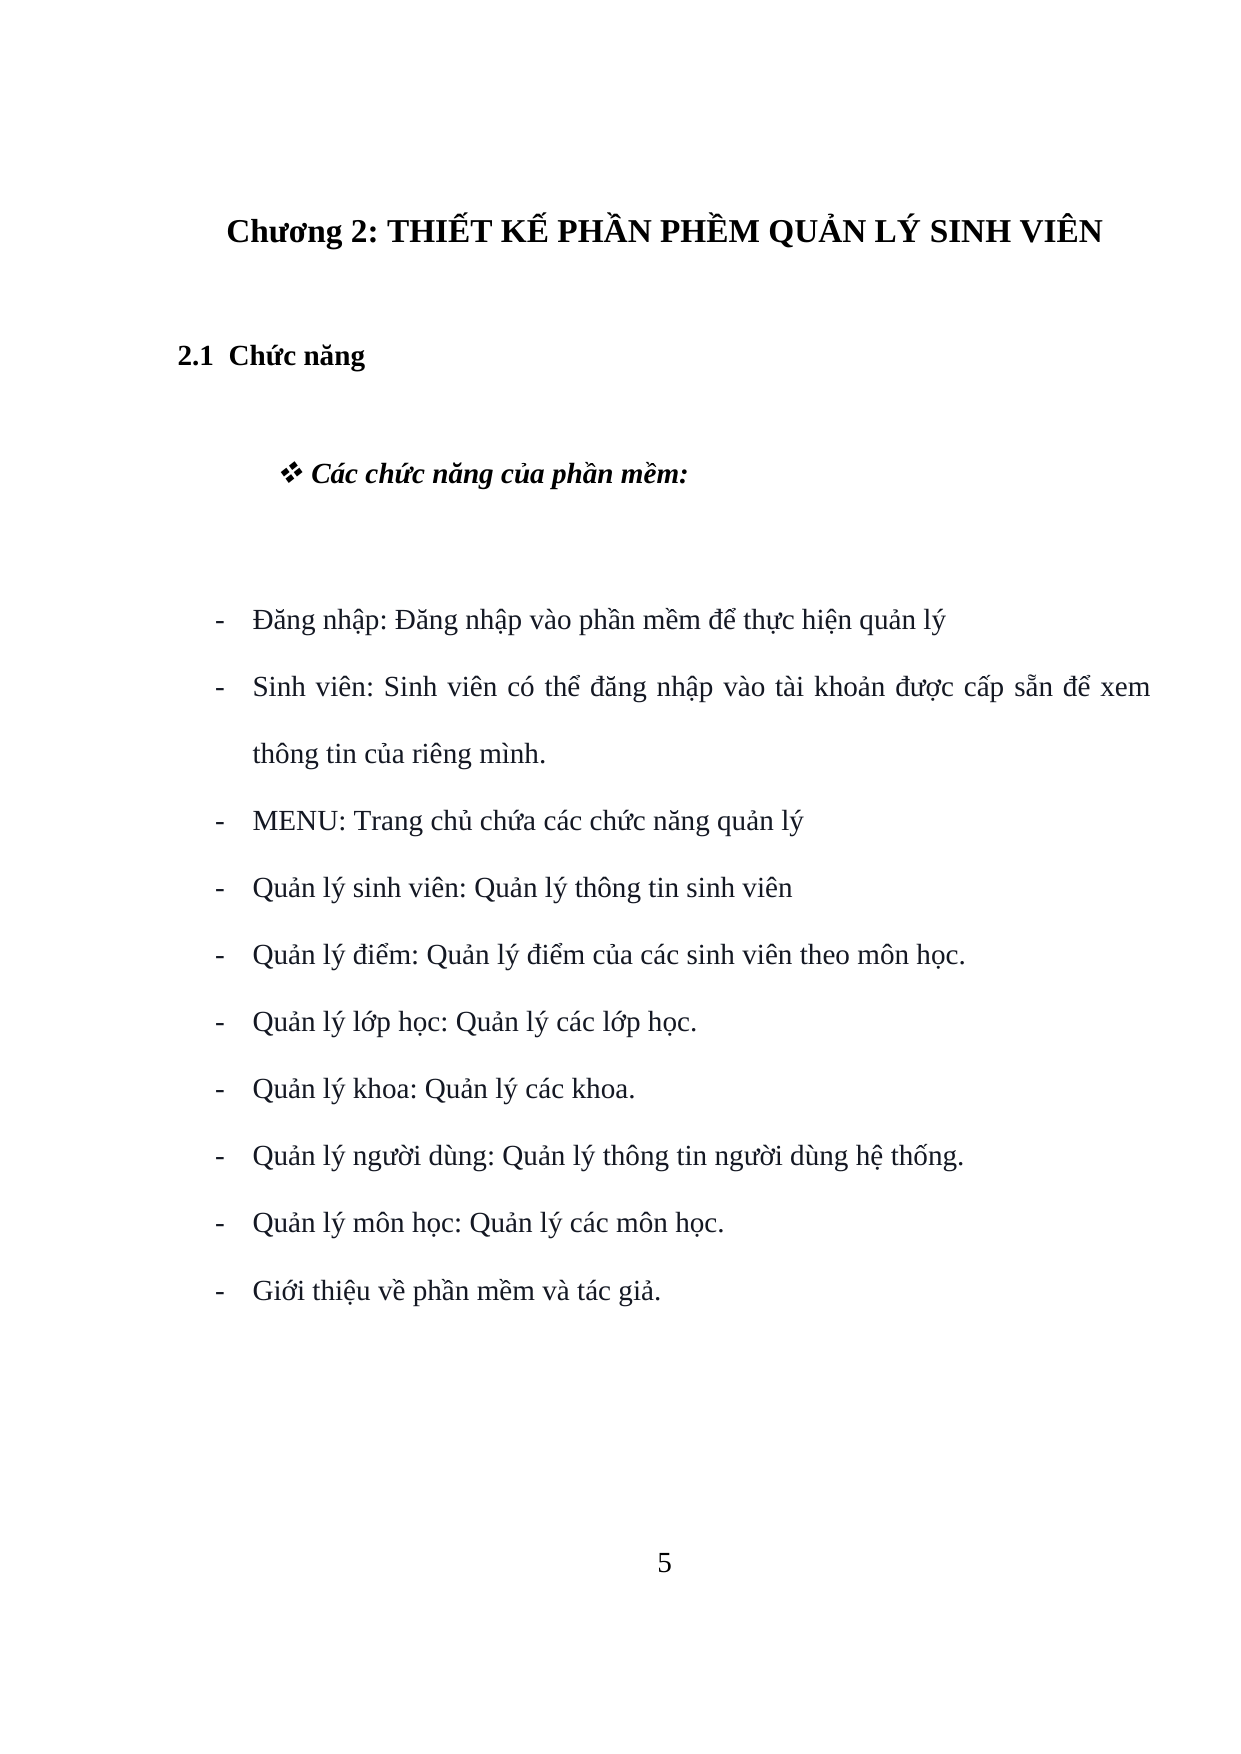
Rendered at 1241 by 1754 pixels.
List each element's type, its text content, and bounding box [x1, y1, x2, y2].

list Quản lý người dùng: Quản lý thông tin người dùng hệ thống. [215, 1138, 1152, 1172]
list Giới thiệu về phần mềm và tác giả. [215, 1273, 1152, 1306]
list Quản lý khoa: Quản lý các khoa. [215, 1071, 1152, 1105]
text Chương 2: THIẾT KẾ PHẦN PHỀM QUẢN LÝ SINH VIÊN [177, 211, 1152, 250]
list Quản lý sinh viên: Quản lý thông tin sinh viên [215, 870, 1152, 904]
list Quản lý lớp học: Quản lý các lớp học. [215, 1004, 1152, 1038]
list Quản lý môn học: Quản lý các môn học. [215, 1206, 1152, 1239]
list Sinh viên: Sinh viên có thể đăng nhập vào tài khoản được cấp sẵn để xem thông tin của riêng mình. [215, 669, 1152, 769]
list 2.1 Chức năng [177, 338, 1152, 405]
list Đăng nhập: Đăng nhập vào phần mềm để thực hiện quản lý [215, 602, 1152, 635]
list Các chức năng của phần mềm: [275, 456, 1152, 490]
list Quản lý điểm: Quản lý điểm của các sinh viên theo môn học. [215, 937, 1152, 971]
list MENU: Trang chủ chứa các chức năng quản lý [215, 803, 1152, 837]
